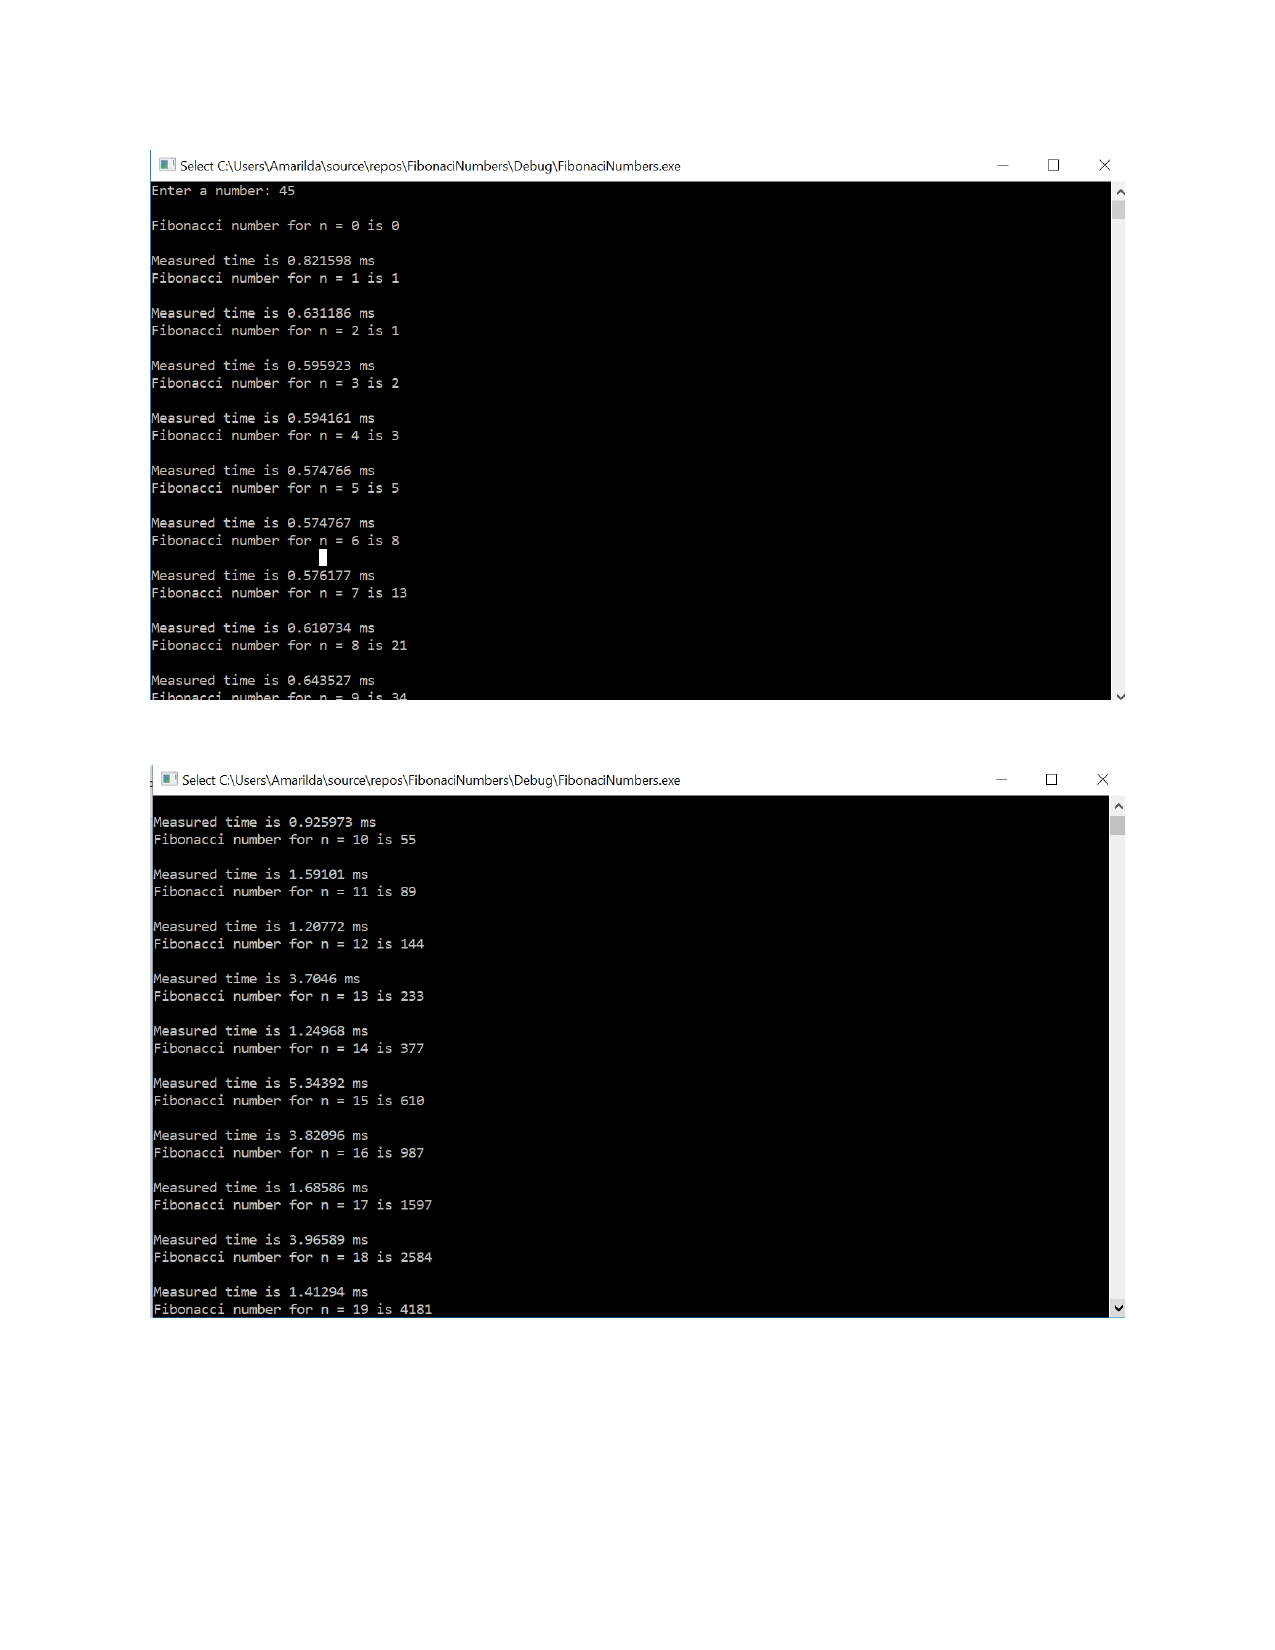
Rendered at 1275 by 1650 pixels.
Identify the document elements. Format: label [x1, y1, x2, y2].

picture [150, 150, 1125, 700]
picture [150, 765, 1125, 1318]
